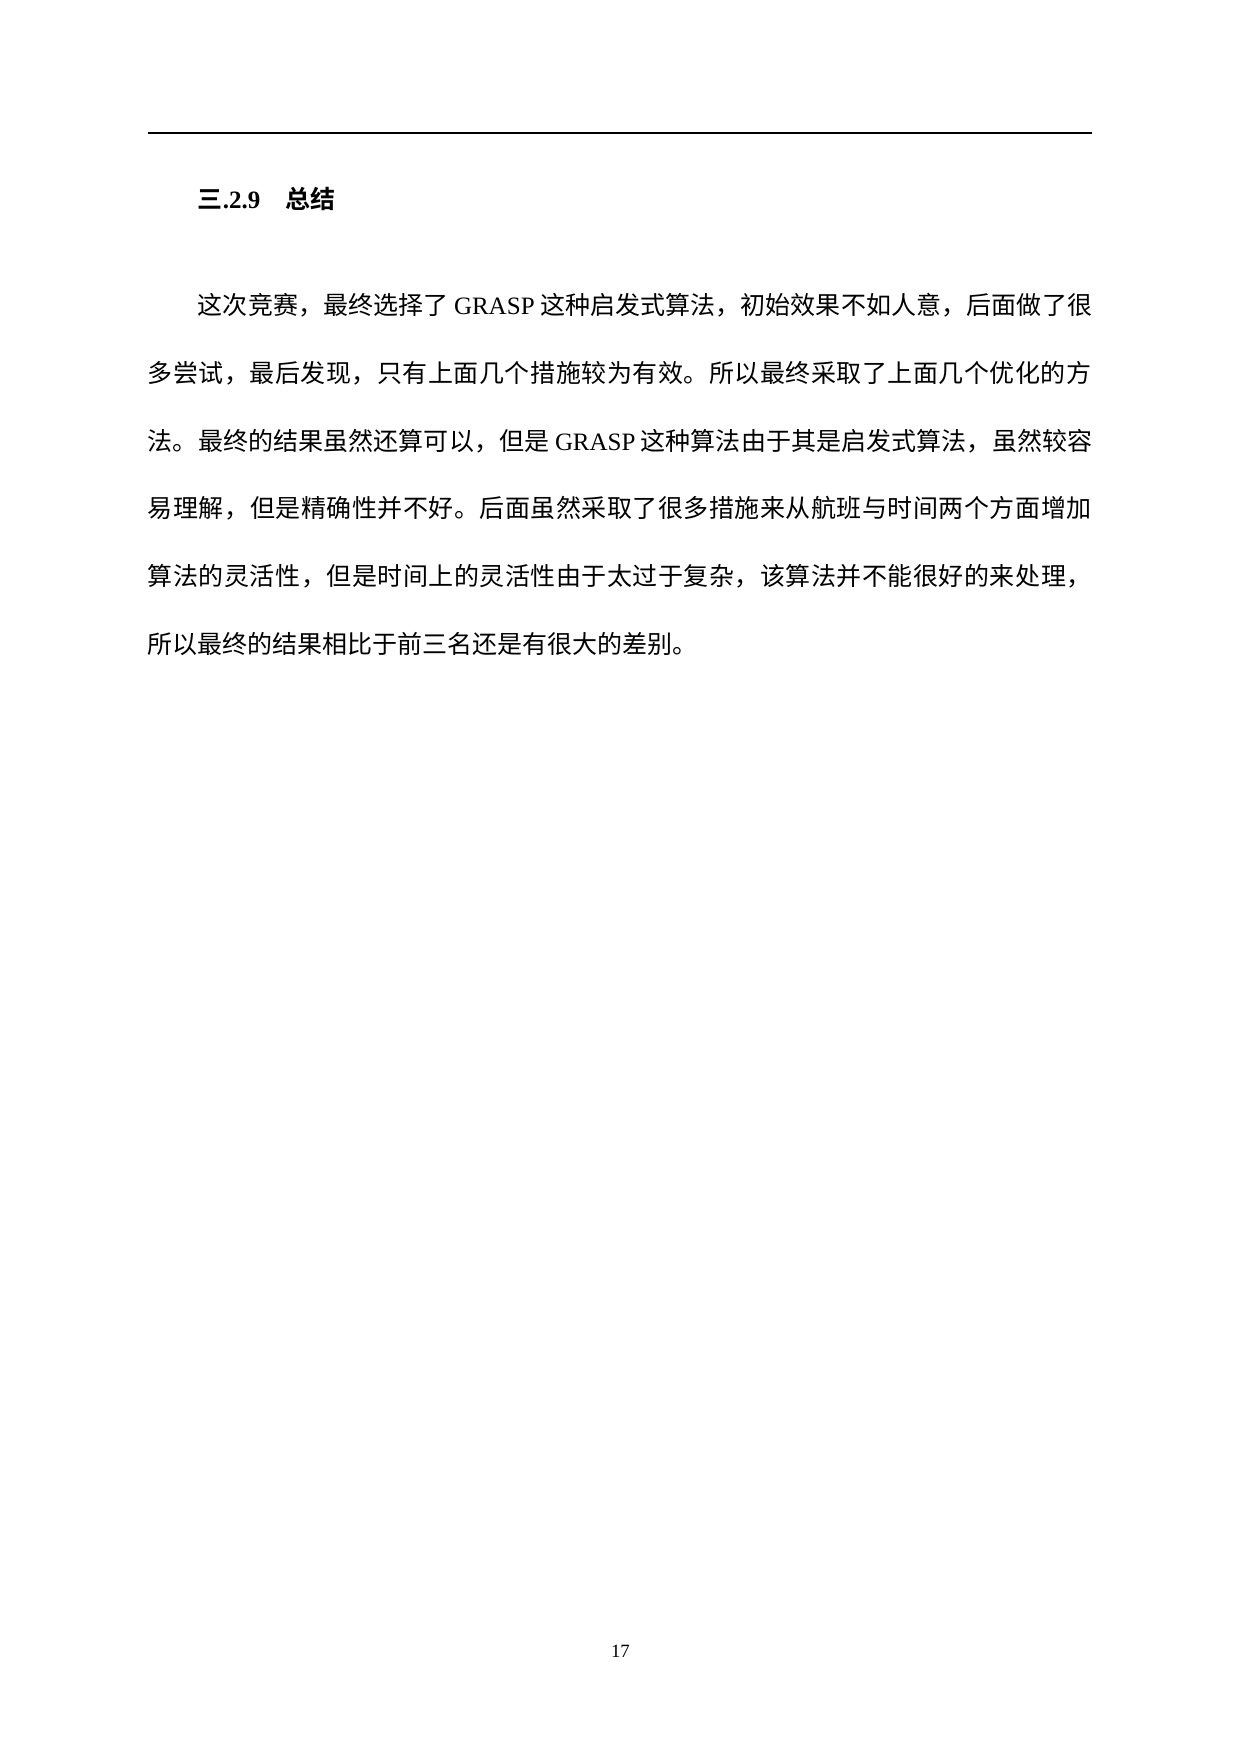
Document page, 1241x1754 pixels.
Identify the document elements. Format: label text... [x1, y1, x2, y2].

text 这次竞赛，最终选择了GRASP这种启发式算法，初始效果不如人意，后面做了很多尝试，最后发现，只有上面几个措施较为有效。所以最终采取了上面几个优化的方法。最终的结果虽然还算可以，但是GRASP这种算法由于其是启发式算法，虽然较容易理解，但是精确性并不好。后面虽然采取了很多措施来从航班与时间两个方面增加算法的灵活性，但是时间上的灵活性由于太过于复杂，该算法并不能很好的来处理，所以最终的结果相比于前三名还是有很大的差别。 [148, 269, 1092, 677]
subtitle 总结 [148, 164, 1092, 232]
